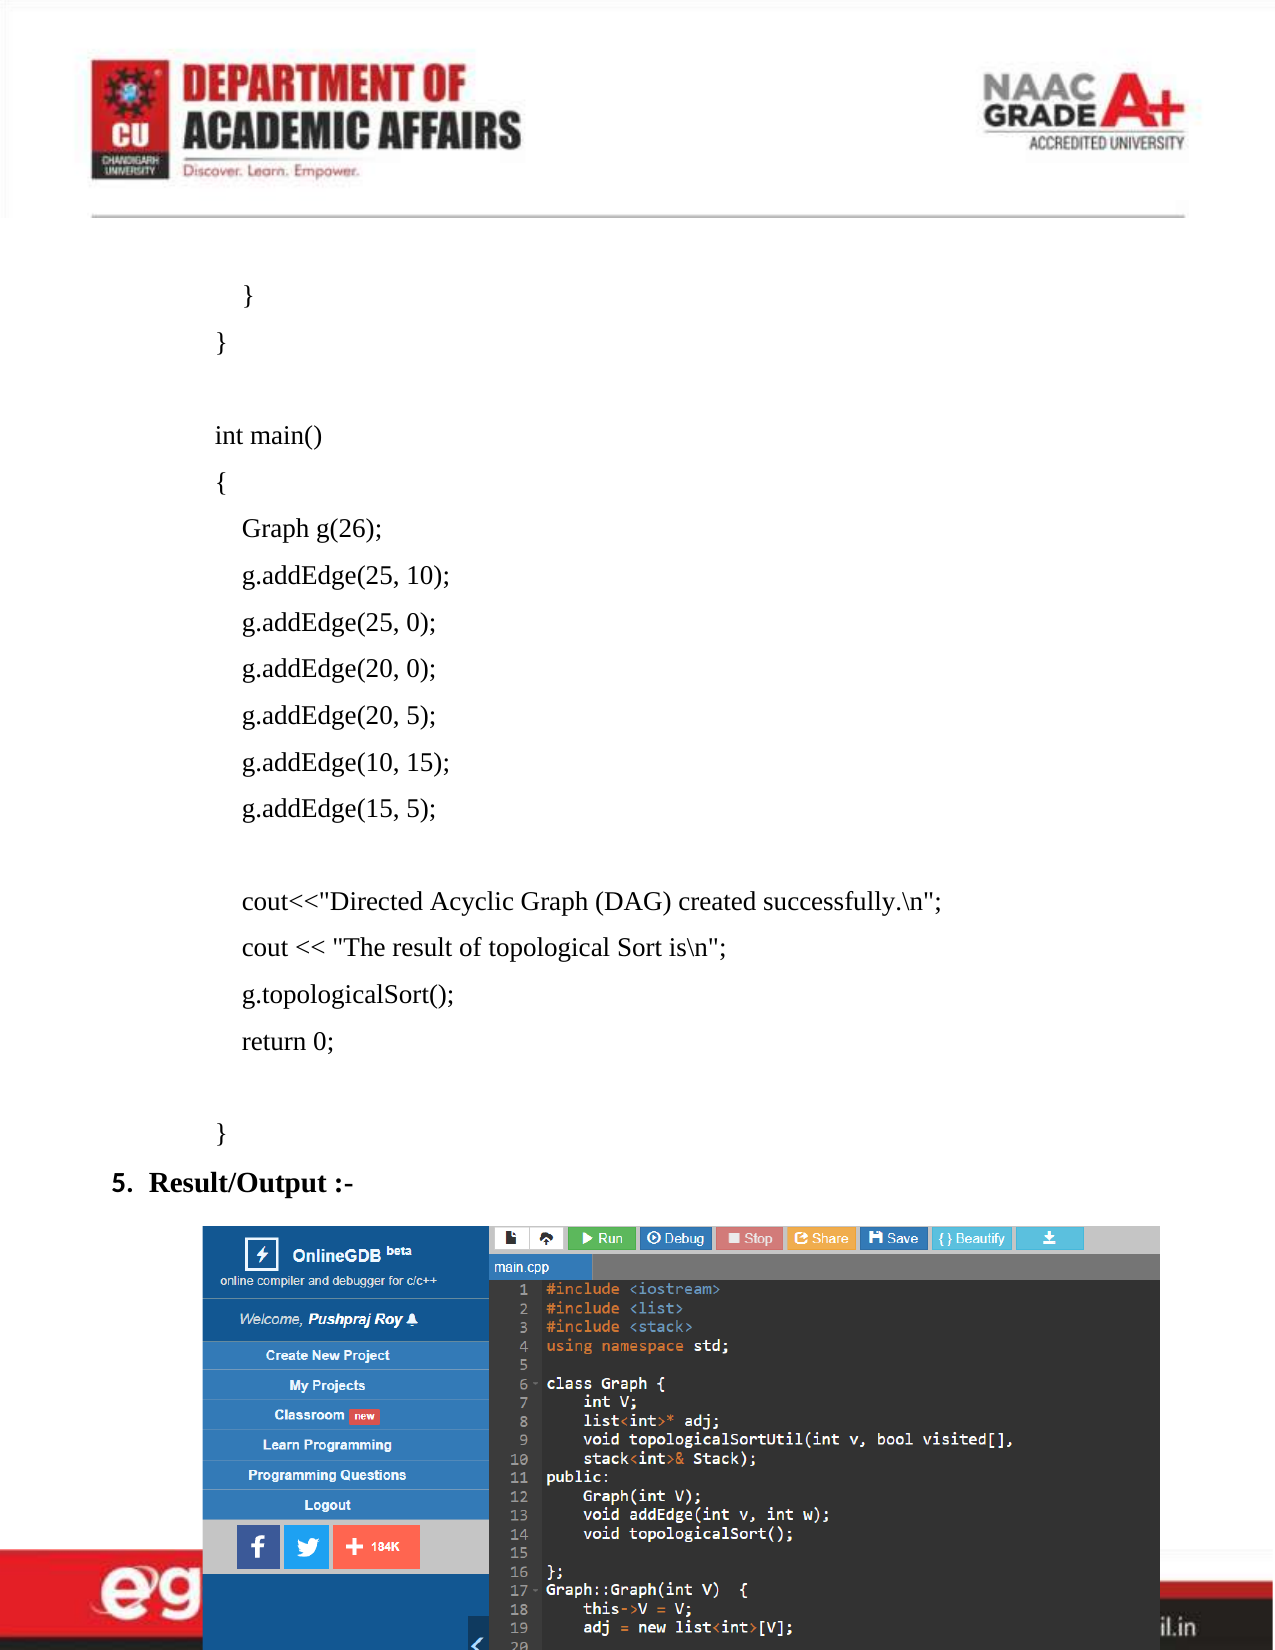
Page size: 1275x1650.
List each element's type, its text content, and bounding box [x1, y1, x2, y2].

list Graph g(26); [214, 512, 1190, 544]
list cout << "The result of topological Sort is\n"; [214, 932, 1190, 963]
picture [0, 0, 1275, 218]
list g.addEdge(10, 15); [214, 746, 1190, 777]
list g.addEdge(20, 0); [214, 652, 1190, 684]
list } [214, 326, 1190, 357]
picture [0, 1226, 1273, 1650]
list int main() [214, 419, 1190, 450]
list { [214, 466, 1190, 497]
list return 0; [214, 1025, 1190, 1056]
list g.topologicalSort(); [214, 978, 1190, 1009]
list cout<<"Directed Acyclic Graph (DAG) created successfully.\n"; [214, 885, 1190, 916]
list } [214, 1117, 1190, 1148]
list g.addEdge(25, 10); [214, 559, 1190, 590]
list Result/Output :- [111, 1164, 1190, 1199]
list g.addEdge(20, 5); [214, 699, 1190, 730]
list } [214, 279, 1190, 310]
list g.addEdge(25, 0); [214, 606, 1190, 637]
list g.addEdge(15, 5); [214, 792, 1190, 824]
